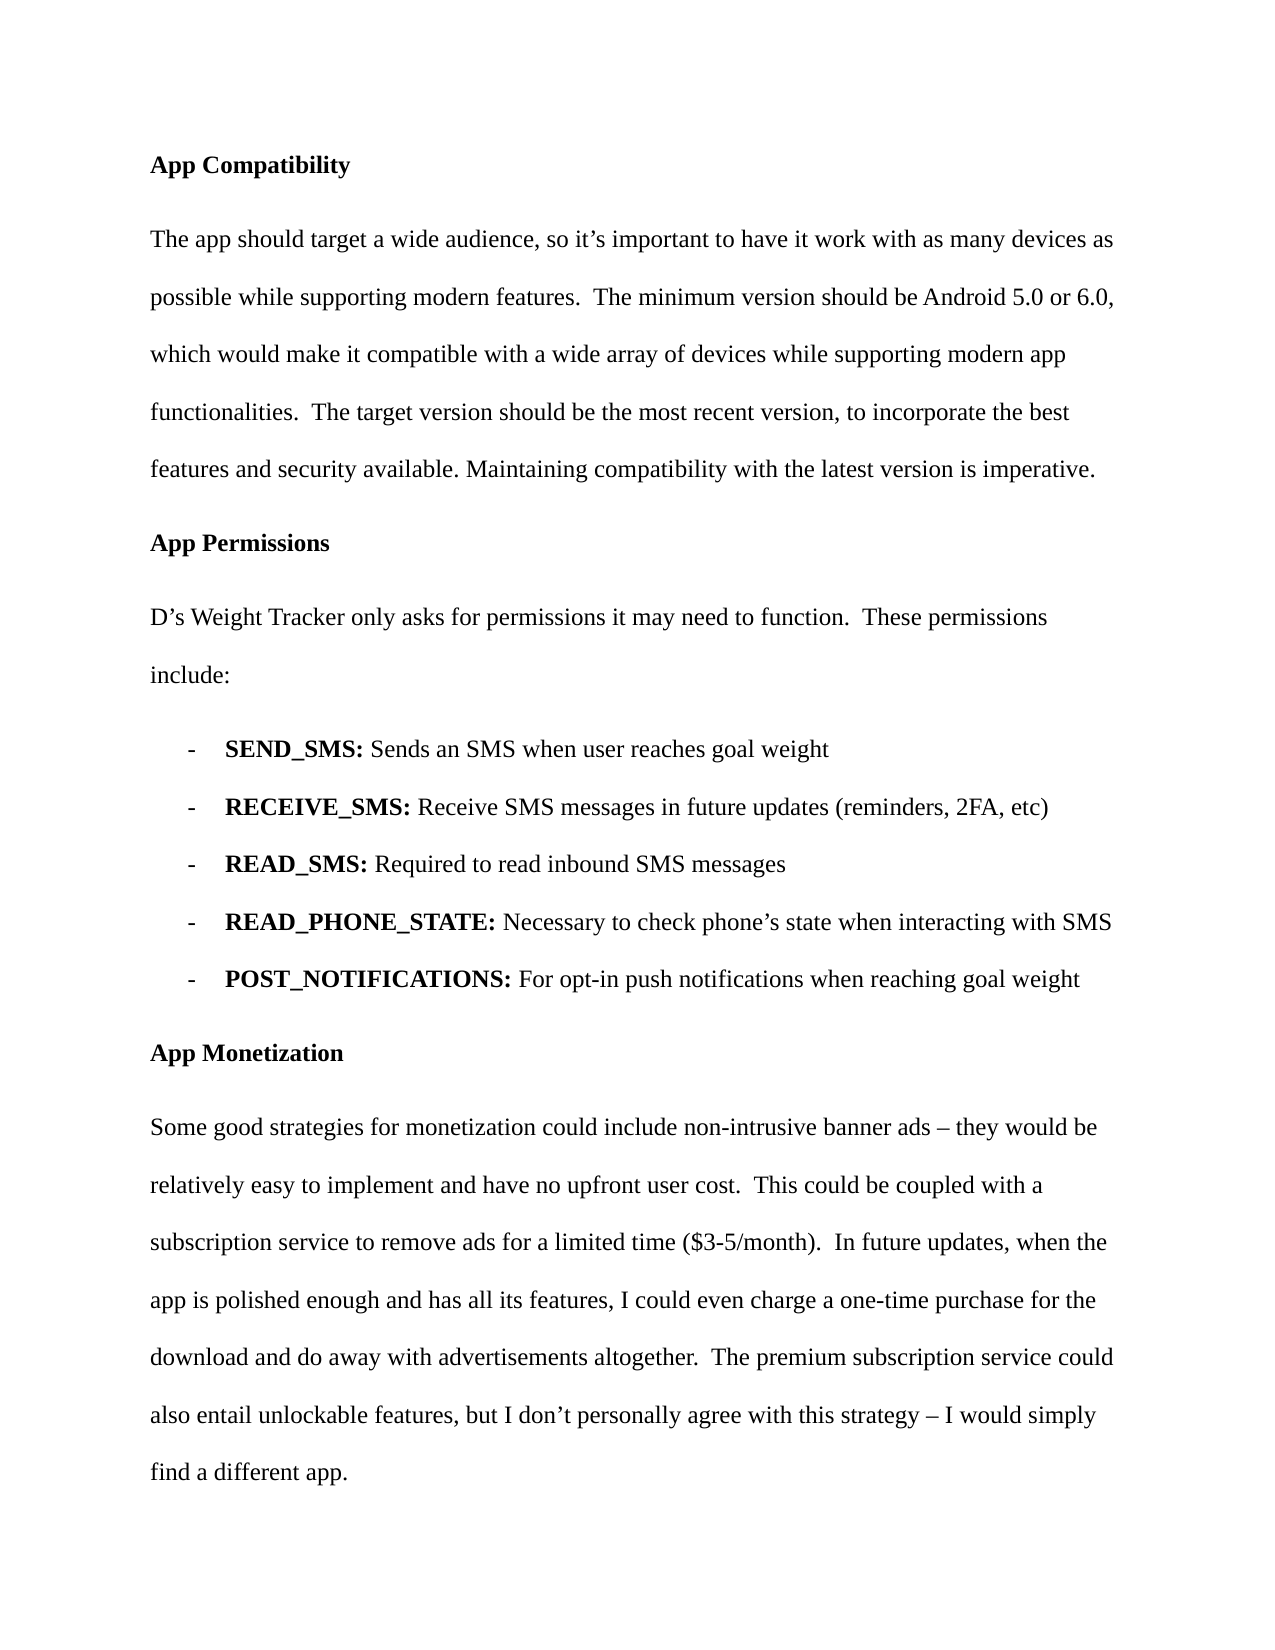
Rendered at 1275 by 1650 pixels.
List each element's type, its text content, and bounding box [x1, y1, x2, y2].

list READ_PHONE_STATE: Necessary to check phone’s state when interacting with SMS [187, 907, 1125, 935]
list POST_NOTIFICATIONS: For opt-in push notifications when reaching goal weight [187, 964, 1125, 993]
list SEND_SMS: Sends an SMS when user reaches goal weight [187, 734, 1125, 763]
text The app should target a wide audience, so it’s important to have it work with as many devices as possible while supporting modern features. The minimum version should be Android 5.0 or 6.0, which would make it compatible with a wide array of devices while supporting modern app functionalities. The target version should be the most recent version, to incorporate the best features and security available. Maintaining compatibility with the latest version is imperative. [150, 224, 1125, 483]
text App Monetization [150, 1038, 1125, 1067]
list RECEIVE_SMS: Receive SMS messages in future updates (reminders, 2FA, etc) [187, 792, 1125, 820]
text App Compatibility [150, 150, 1125, 179]
text Some good strategies for monetization could include non-intrusive banner ads – they would be relatively easy to implement and have no upfront user cost. This could be coupled with a subscription service to remove ads for a limited time ($3-5/month). In future updates, when the app is polished enough and has all its features, I could even charge a one-time purchase for the download and do away with advertisements altogether. The premium subscription service could also entail unlockable features, but I don’t personally agree with this strategy – I would simply find a different app. [150, 1112, 1125, 1486]
text D’s Weight Tracker only asks for permissions it may need to function. These permissions include: [150, 602, 1125, 689]
list READ_SMS: Required to read inbound SMS messages [187, 849, 1125, 878]
text App Permissions [150, 528, 1125, 557]
